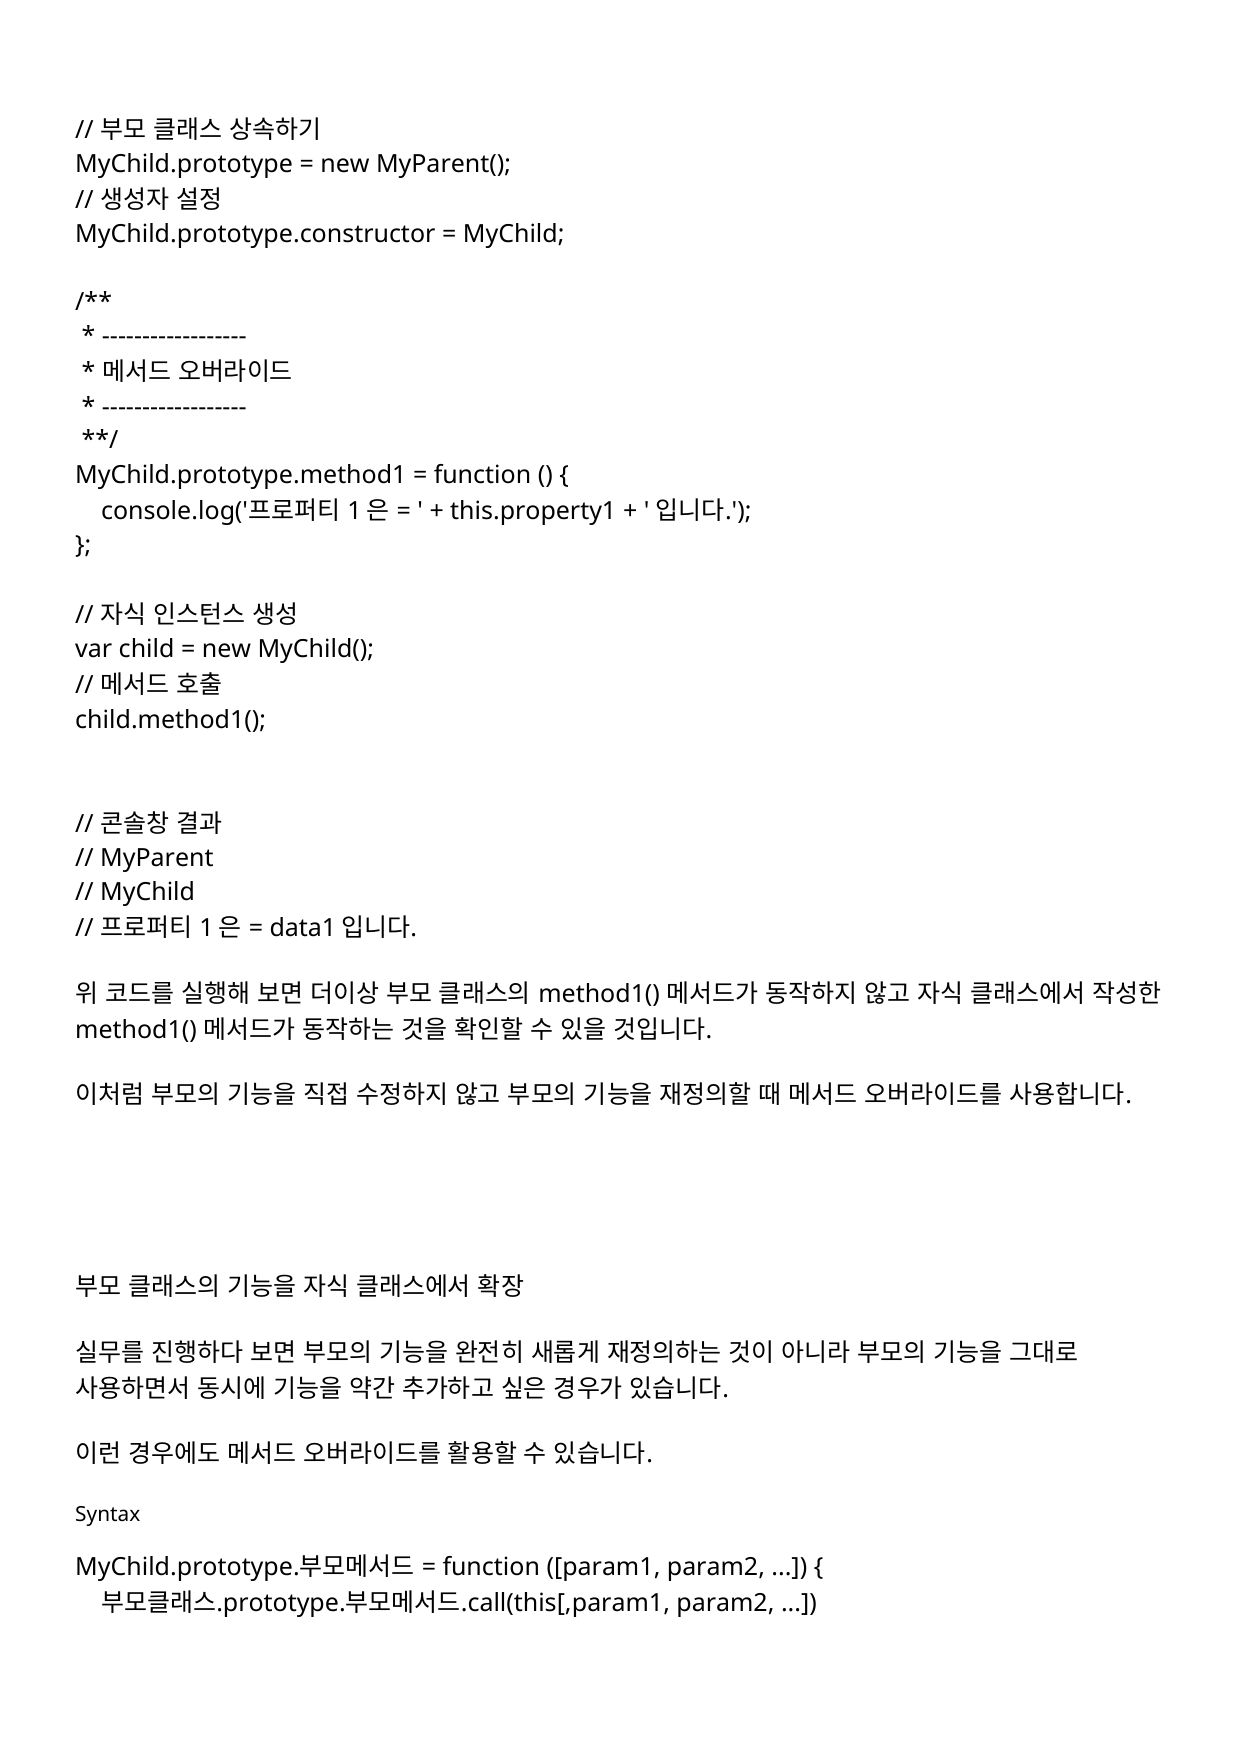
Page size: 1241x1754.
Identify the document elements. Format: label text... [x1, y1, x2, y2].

text /** [75, 284, 1165, 318]
text }; [75, 527, 1165, 561]
text // 메서드 호출 [75, 665, 1165, 701]
text MyChild.prototype.부모메서드 = function ([param1, param2, ...]) { [75, 1547, 1165, 1583]
text // MyParent [75, 840, 1165, 874]
text * 메서드 오버라이드 [75, 352, 1165, 388]
text 이런 경우에도 메서드 오버라이드를 활용할 수 있습니다. [75, 1434, 1165, 1470]
text console.log('프로퍼티 1은 = ' + this.property1 + ' 입니다.'); [75, 490, 1165, 527]
text MyChild.prototype.constructor = MyChild; [75, 216, 1165, 250]
text * ------------------ [75, 388, 1165, 422]
text MyChild.prototype = new MyParent(); [75, 145, 1165, 179]
text // 자식 인스턴스 생성 [75, 595, 1165, 631]
text var child = new MyChild(); [75, 631, 1165, 665]
text * ------------------ [75, 318, 1165, 352]
text Syntax [75, 1499, 1165, 1528]
text // 생성자 설정 [75, 179, 1165, 216]
text // MyChild [75, 874, 1165, 908]
text child.method1(); [75, 701, 1165, 735]
text MyChild.prototype.method1 = function () { [75, 456, 1165, 490]
text **/ [75, 422, 1165, 456]
text // 부모 클래스 상속하기 [75, 109, 1165, 145]
text 실무를 진행하다 보면 부모의 기능을 완전히 새롭게 재정의하는 것이 아니라 부모의 기능을 그대로 사용하면서 동시에 기능을 약간 추가하고 싶은 경우가 있습니다. [75, 1332, 1165, 1405]
text // 프로퍼티 1은 = data1입니다. [75, 908, 1165, 944]
text 위 코드를 실행해 보면 더이상 부모 클래스의 method1() 메서드가 동작하지 않고 자식 클래스에서 작성한 method1() 메서드가 동작하는 것을 확인할 수 있을 것입니다. [75, 973, 1165, 1046]
text // 콘솔창 결과 [75, 803, 1165, 840]
text 부모 클래스의 기능을 자식 클래스에서 확장 [75, 1267, 1165, 1303]
text 부모클래스.prototype.부모메서드.call(this[,param1, param2, ...]) [75, 1583, 1165, 1619]
text 이처럼 부모의 기능을 직접 수정하지 않고 부모의 기능을 재정의할 때 메서드 오버라이드를 사용합니다. [75, 1075, 1165, 1111]
